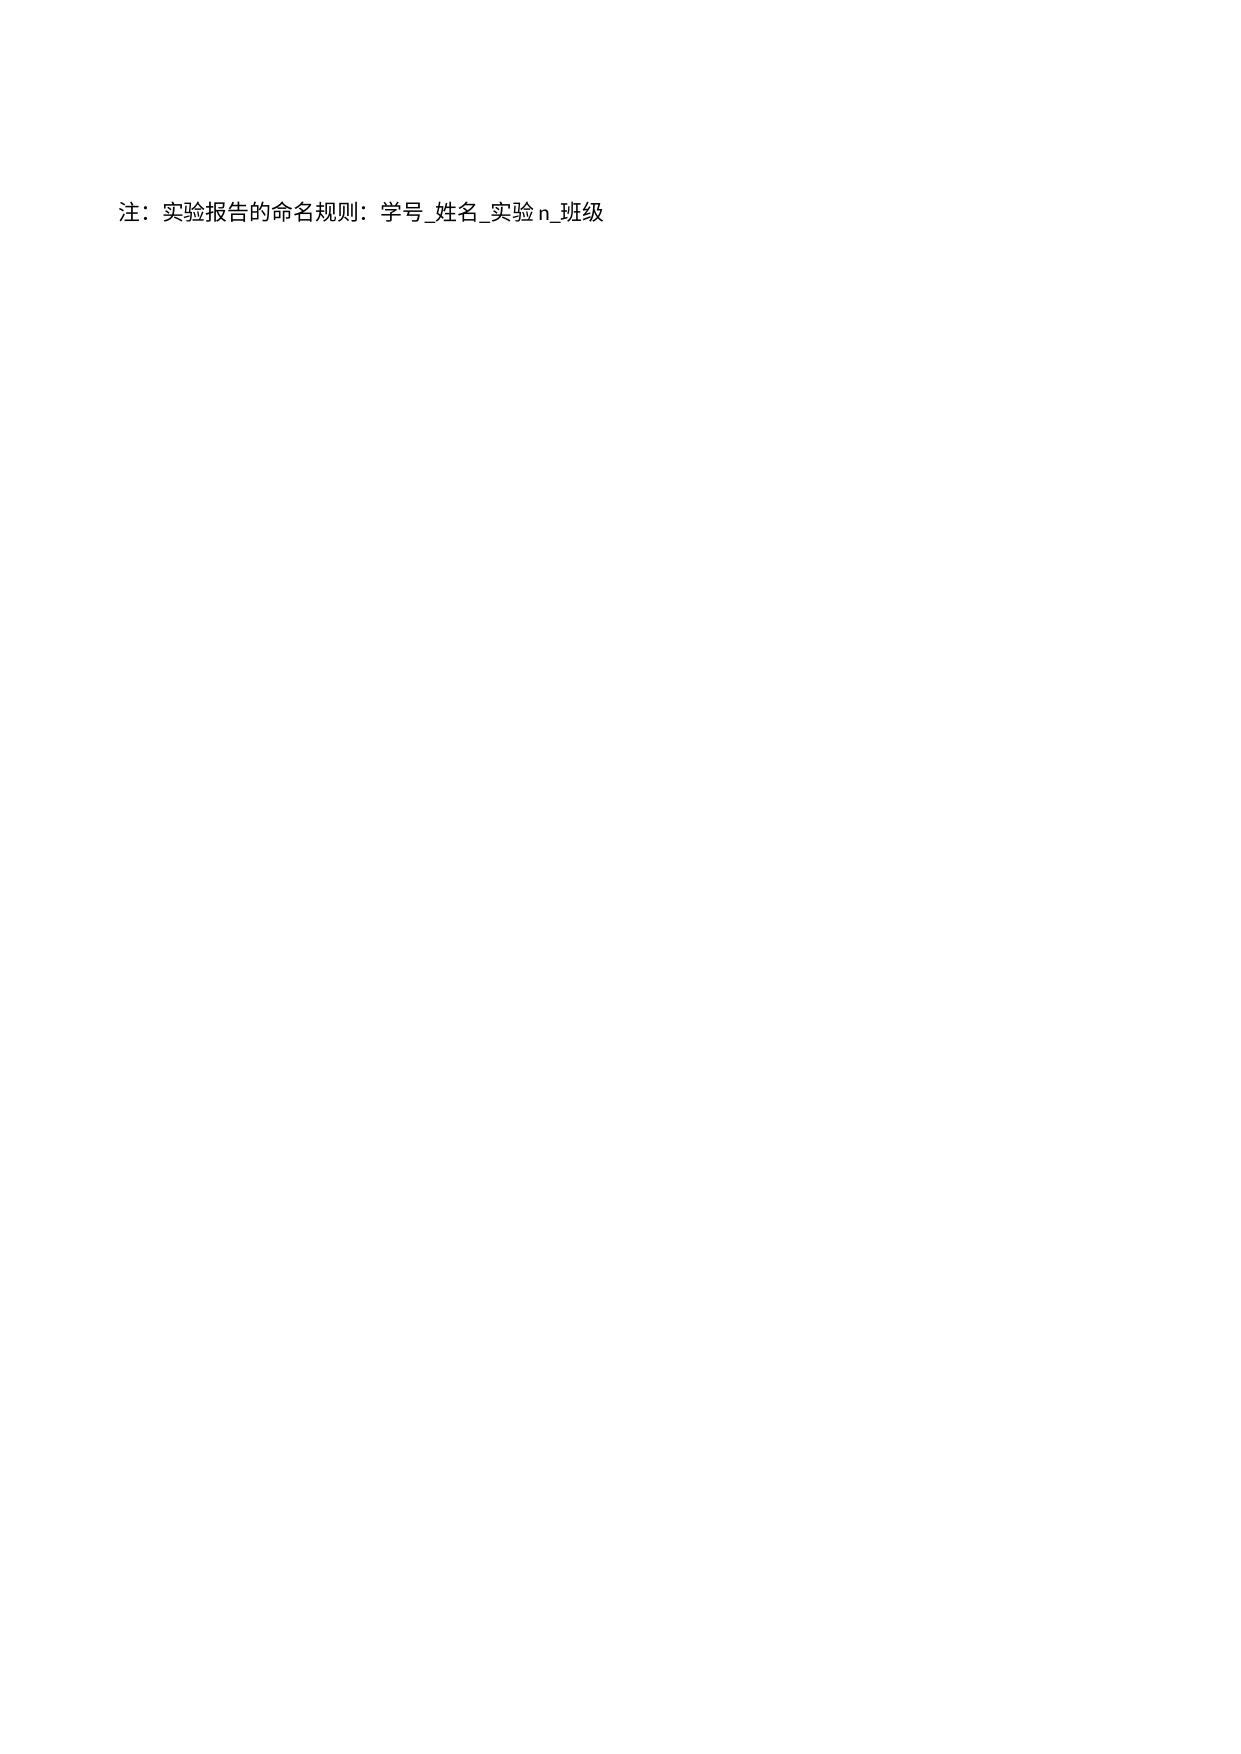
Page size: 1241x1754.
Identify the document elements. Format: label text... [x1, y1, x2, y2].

text 注：实验报告的命名规则：学号_姓名_实验n_班级 [118, 194, 1122, 227]
